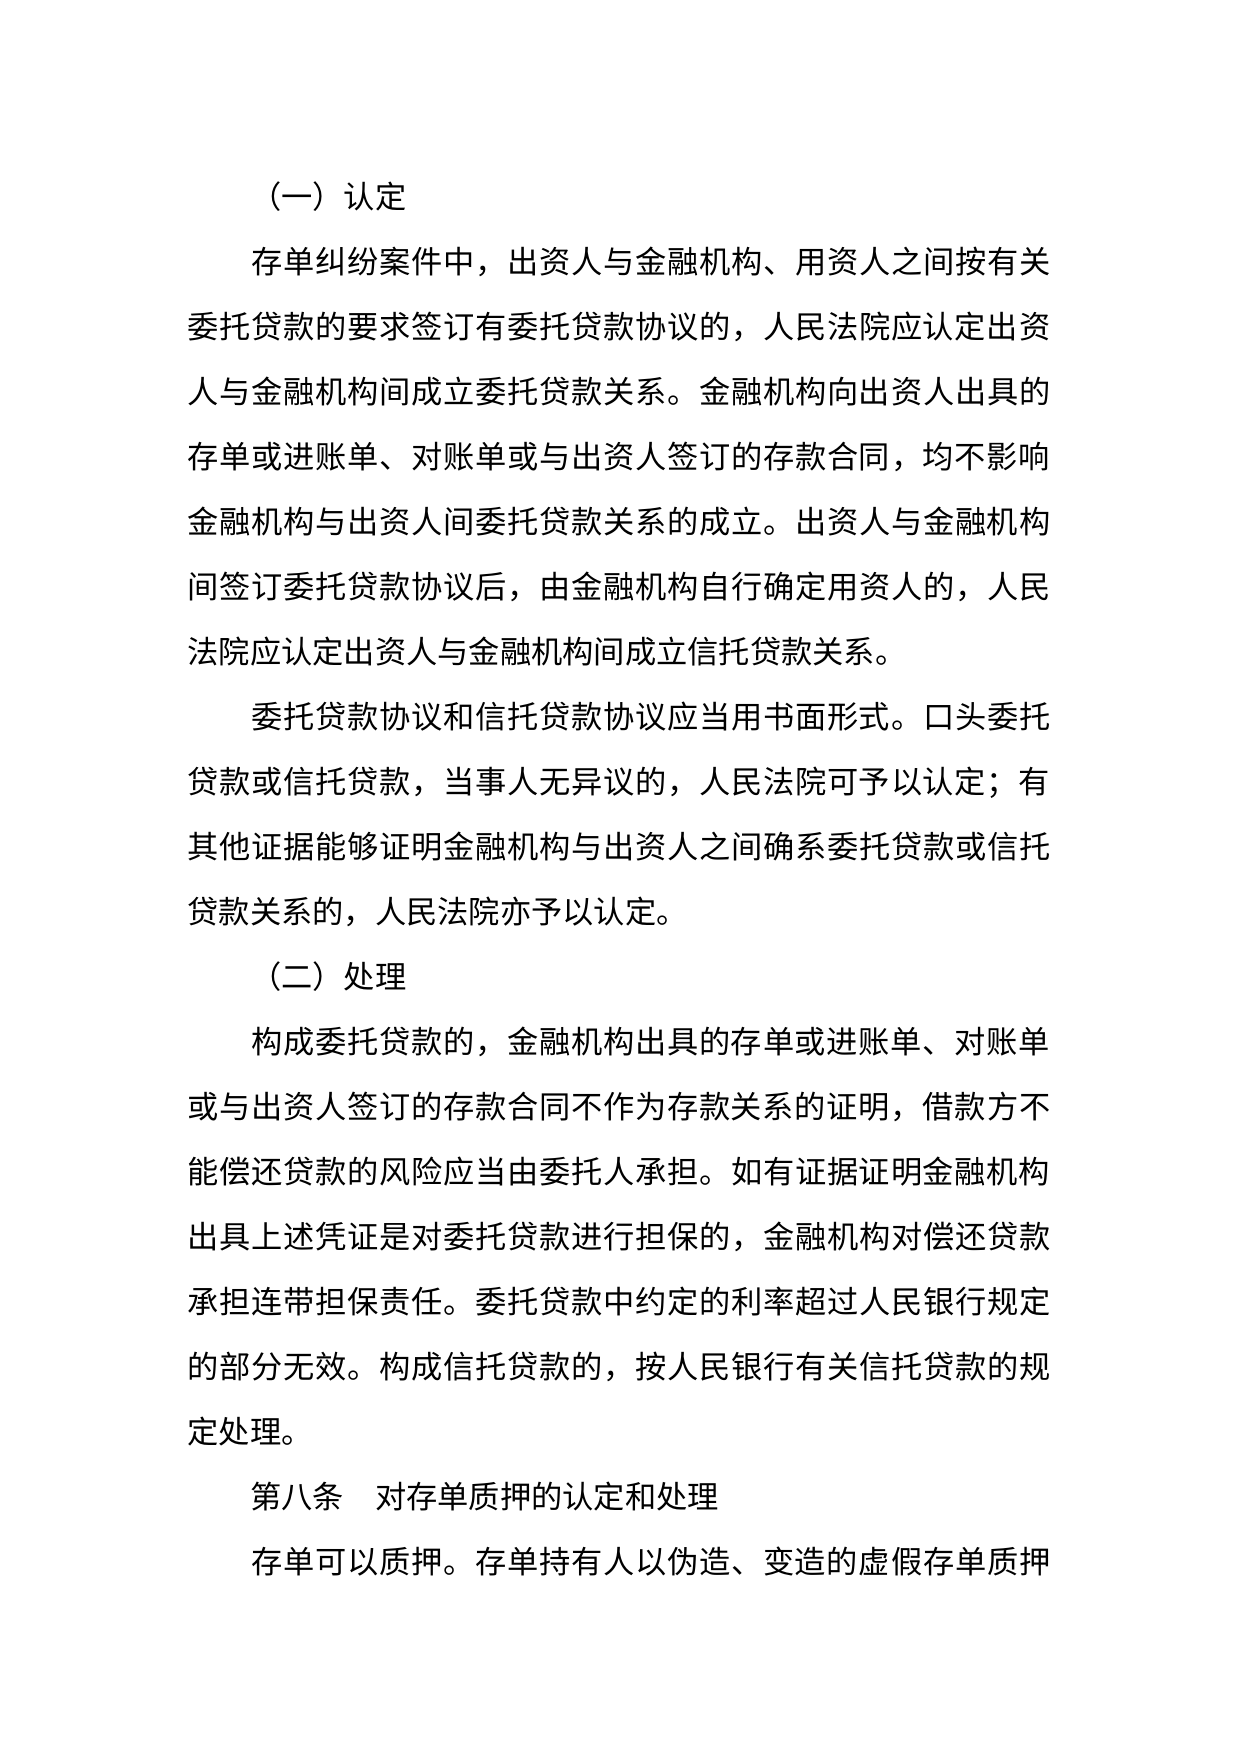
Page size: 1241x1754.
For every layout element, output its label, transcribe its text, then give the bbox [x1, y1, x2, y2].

text 委托贷款协议和信托贷款协议应当用书面形式。口头委托贷款或信托贷款，当事人无异议的，人民法院可予以认定；有其他证据能够证明金融机构与出资人之间确系委托贷款或信托贷款关系的，人民法院亦予以认定。 [187, 682, 1053, 942]
text （一）认定 [187, 162, 1053, 227]
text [187, 1527, 1053, 1592]
text 存单纠纷案件中，出资人与金融机构、用资人之间按有关委托贷款的要求签订有委托贷款协议的，人民法院应认定出资人与金融机构间成立委托贷款关系。金融机构向出资人出具的存单或进账单、对账单或与出资人签订的存款合同，均不影响金融机构与出资人间委托贷款关系的成立。出资人与金融机构间签订委托贷款协议后，由金融机构自行确定用资人的，人民法院应认定出资人与金融机构间成立信托贷款关系。 [187, 227, 1053, 682]
text 第八条 对存单质押的认定和处理 [187, 1462, 1053, 1527]
text 构成委托贷款的，金融机构出具的存单或进账单、对账单或与出资人签订的存款合同不作为存款关系的证明，借款方不能偿还贷款的风险应当由委托人承担。如有证据证明金融机构出具上述凭证是对委托贷款进行担保的，金融机构对偿还贷款承担连带担保责任。委托贷款中约定的利率超过人民银行规定的部分无效。构成信托贷款的，按人民银行有关信托贷款的规定处理。 [187, 1007, 1053, 1462]
text （二）处理 [187, 942, 1053, 1007]
